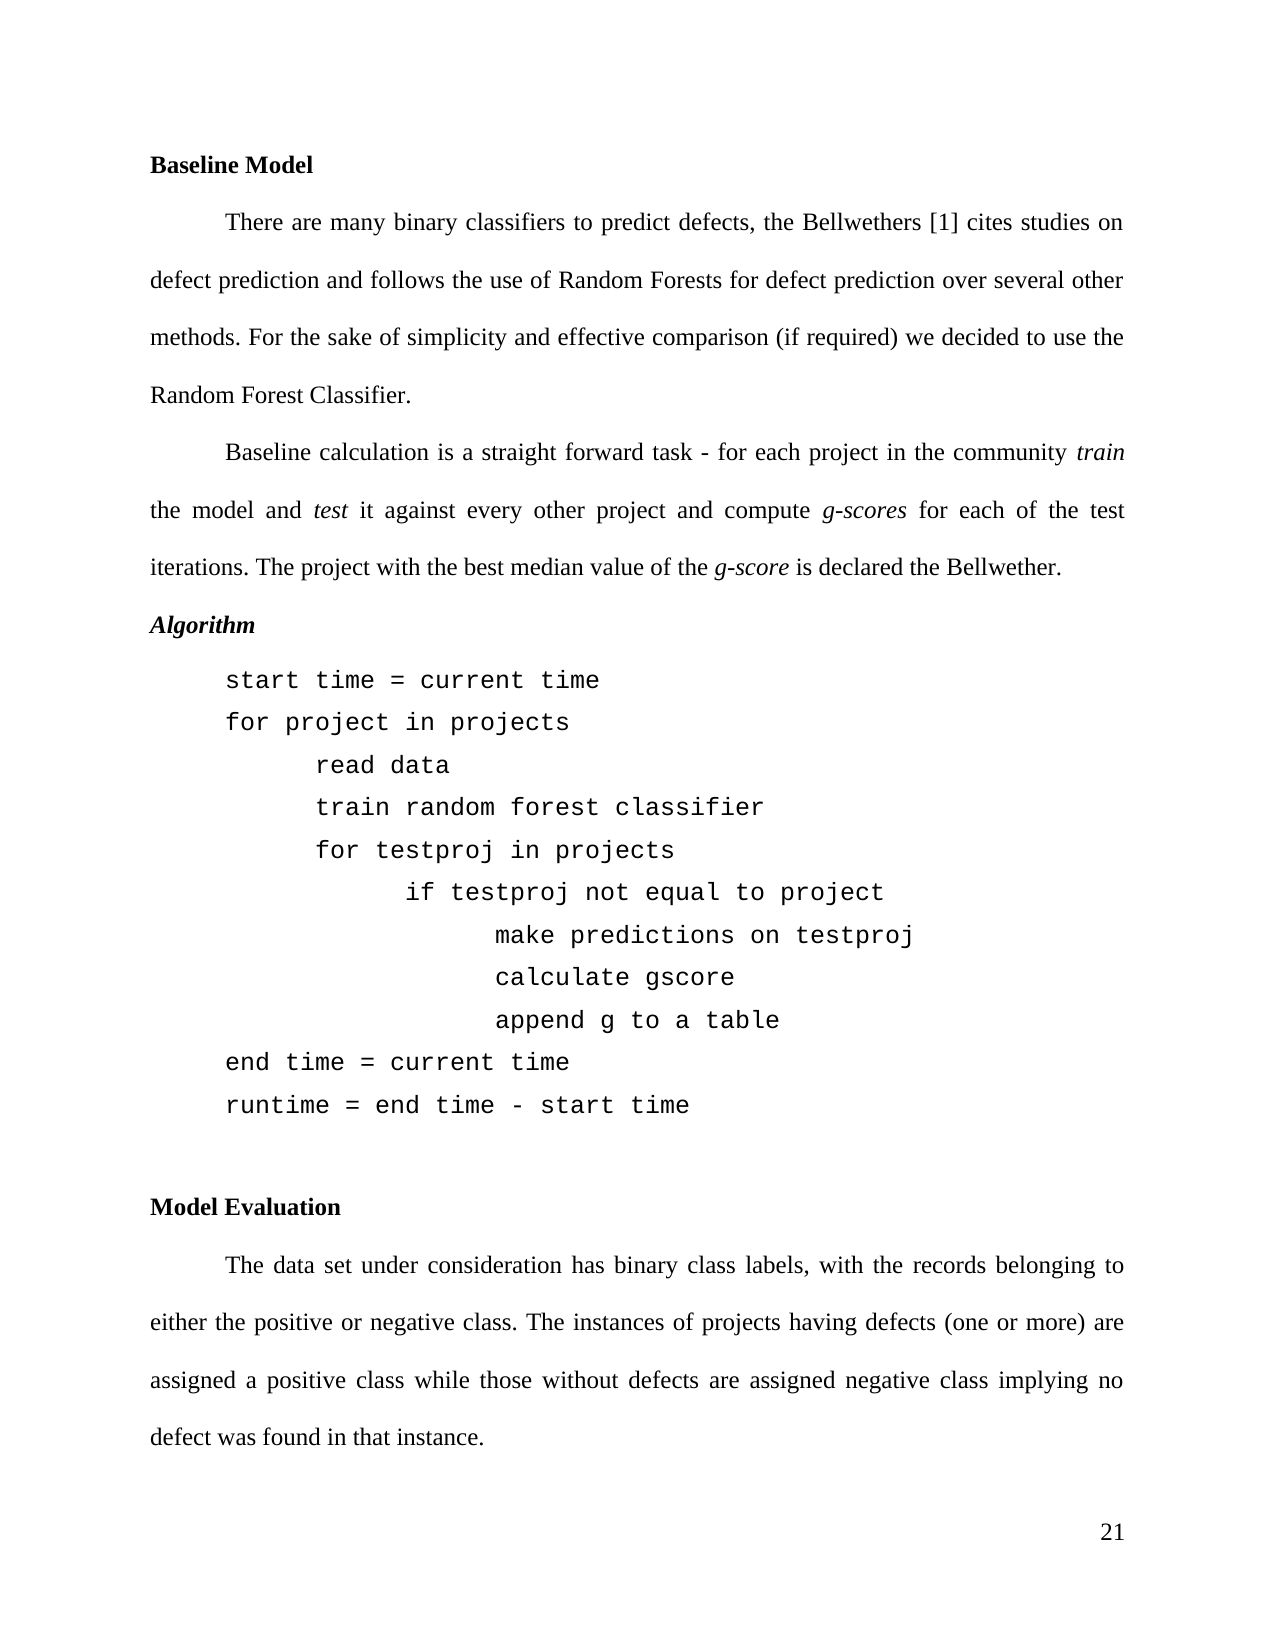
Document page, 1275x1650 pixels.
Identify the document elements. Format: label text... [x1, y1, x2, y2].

text append g to a table [150, 1007, 1125, 1036]
text calculate gscore [150, 965, 1125, 993]
text for project in projects [150, 710, 1125, 738]
text if testproj not equal to project [150, 880, 1125, 908]
text Baseline Model [150, 150, 1125, 179]
text Algorithm [150, 610, 1125, 639]
text runtime = end time - start time [150, 1092, 1125, 1121]
text start time = current time [150, 667, 1125, 696]
text for testproj in projects [150, 837, 1125, 866]
text read data [150, 752, 1125, 781]
text Model Evaluation [150, 1192, 1125, 1221]
text end time = current time [150, 1050, 1125, 1078]
text Baseline calculation is a straight forward task - for each project in the community train the model and test it against every other project and compute g-scores for each of the test iterations. The project with the best median value of the g-score is declared the Bellwether. [150, 437, 1125, 581]
text The data set under consideration has binary class labels, with the records belonging to either the positive or negative class. The instances of projects having defects (one or more) are assigned a positive class while those without defects are assigned negative class implying no defect was found in that instance. [150, 1250, 1125, 1451]
text make predictions on testproj [150, 922, 1125, 951]
text train random forest classifier [150, 795, 1125, 823]
text There are many binary classifiers to predict defects, the Bellwethers [1] cites studies on defect prediction and follows the use of Random Forests for defect prediction over several other methods. For the sake of simplicity and effective comparison (if required) we decided to use the Random Forest Classifier. [150, 207, 1125, 409]
